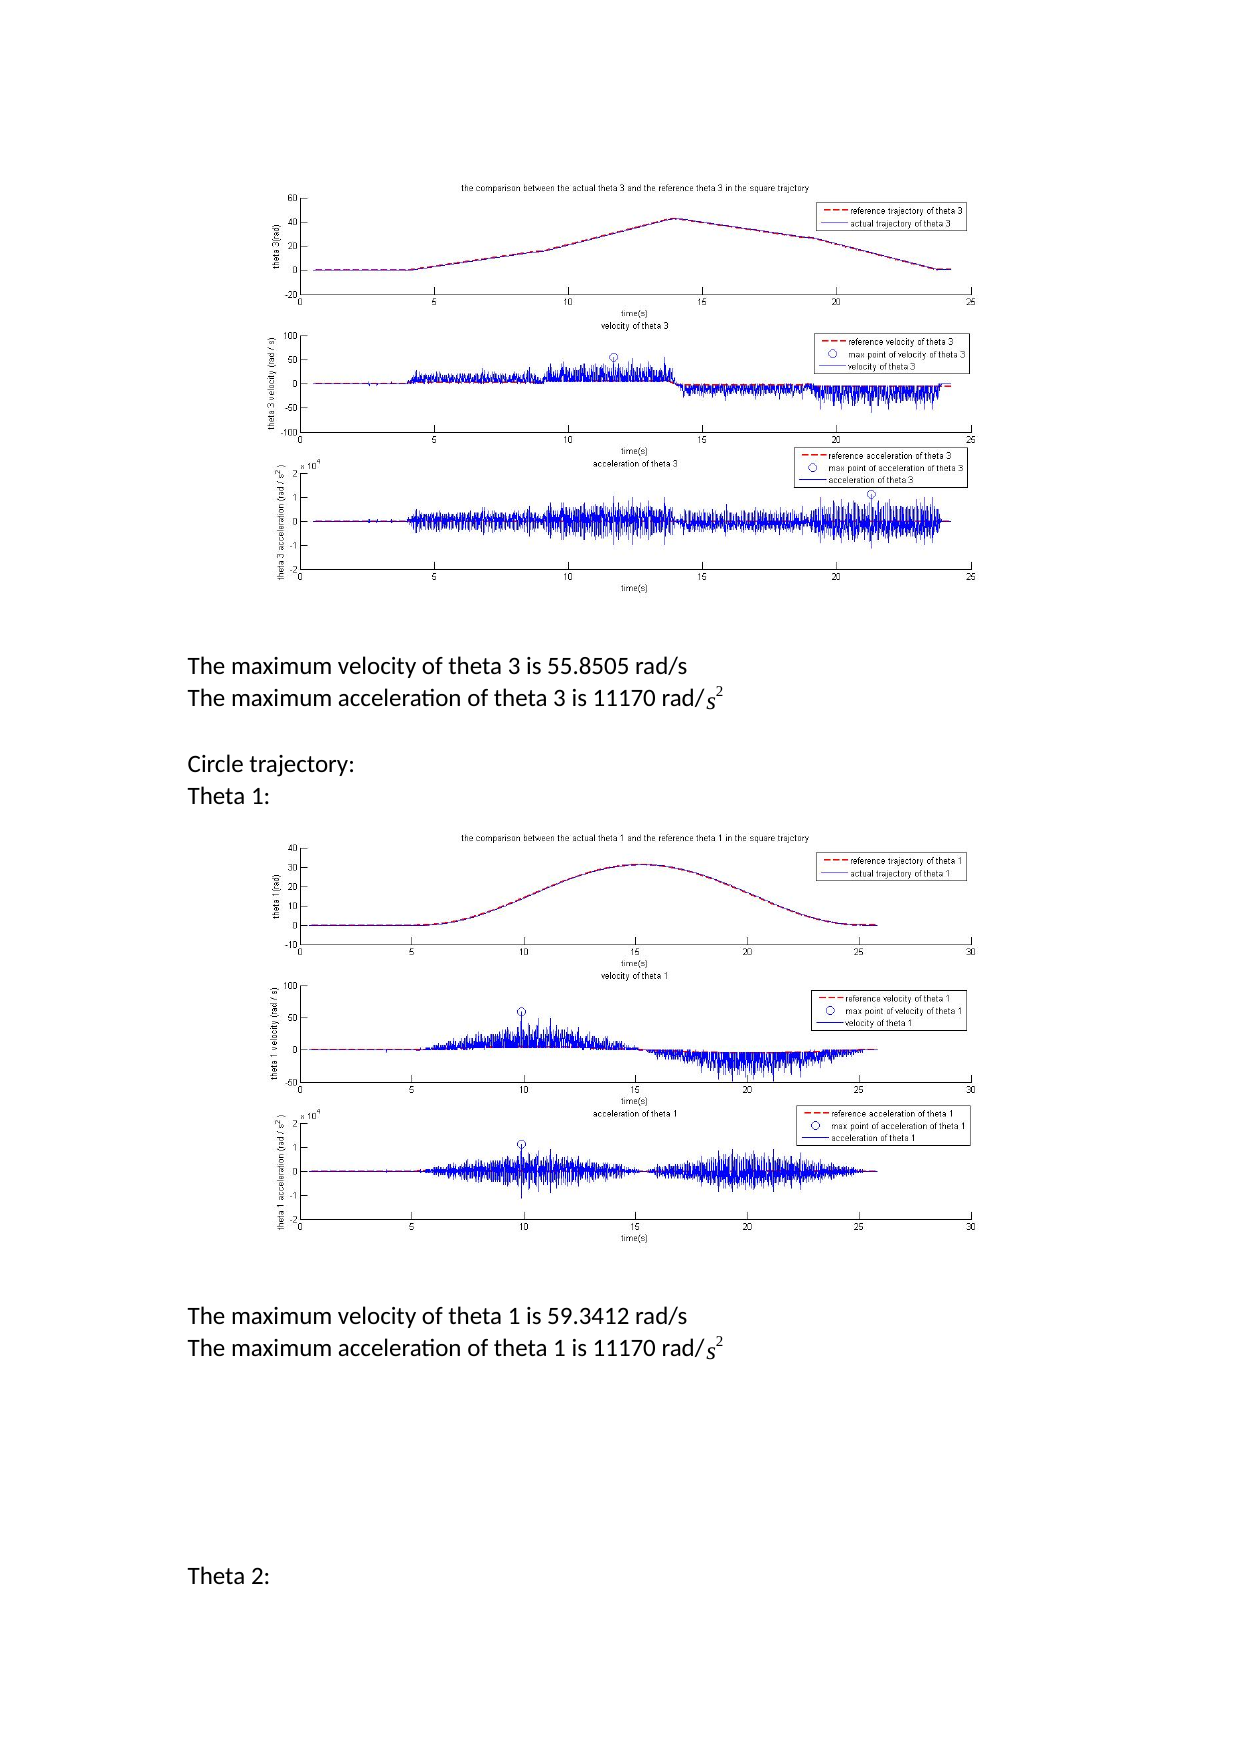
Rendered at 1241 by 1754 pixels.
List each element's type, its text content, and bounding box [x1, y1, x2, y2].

text Circle trajectory: [187, 747, 1053, 779]
text Theta 1: [187, 779, 1053, 812]
text The maximum acceleration of theta 3 is 11170 rad/ [187, 682, 1053, 714]
picture [187, 812, 1053, 1270]
text The maximum velocity of theta 1 is 59.3412 rad/s [187, 1299, 1053, 1332]
text The maximum acceleration of theta 1 is 11170 rad/ [187, 1332, 1053, 1364]
picture [187, 162, 1053, 620]
text Theta 2: [187, 1559, 1053, 1592]
text The maximum velocity of theta 3 is 55.8505 rad/s [187, 649, 1053, 682]
